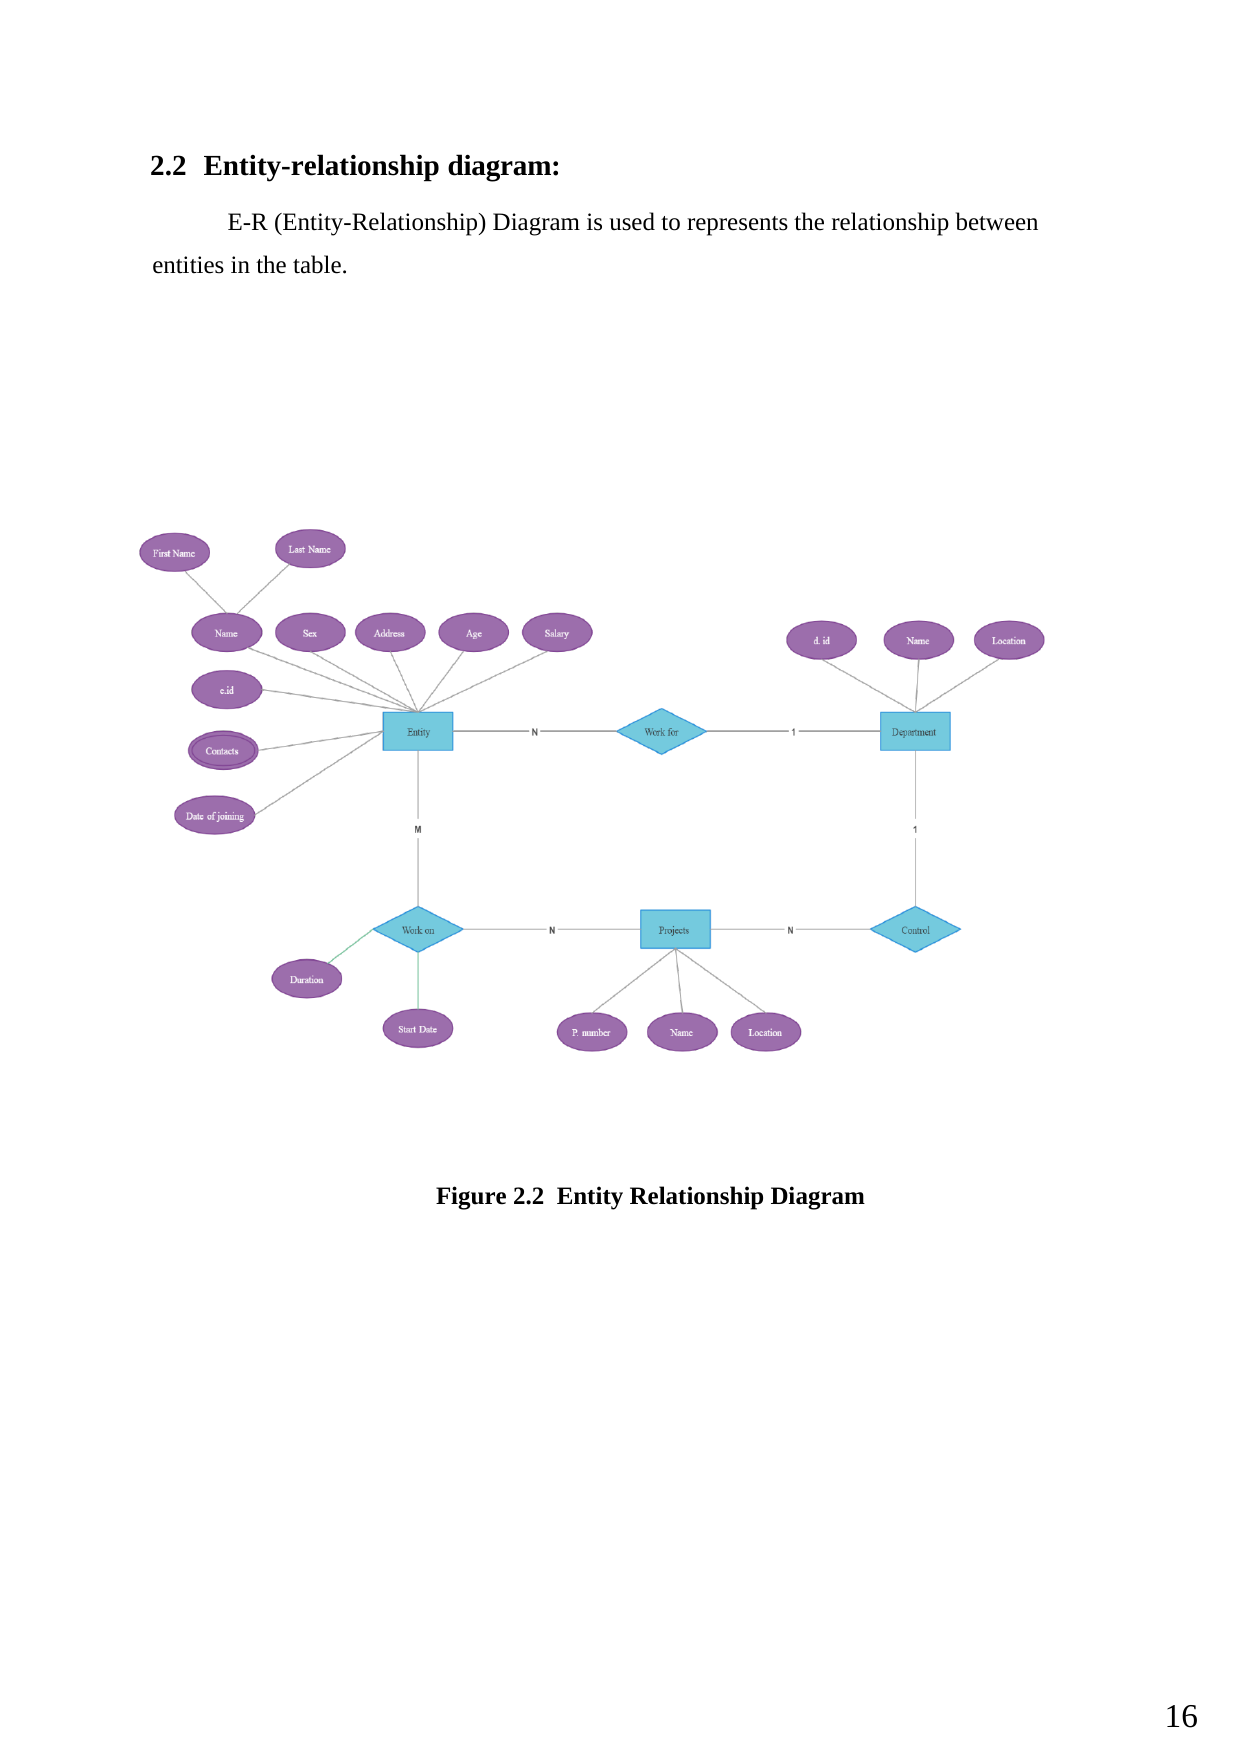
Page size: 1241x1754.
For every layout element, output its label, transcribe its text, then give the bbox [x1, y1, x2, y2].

text Figure 2.2 Entity Relationship Diagram [135, 1181, 1165, 1210]
text E-R (Entity-Relationship) Diagram is used to represents the relationship between entities in the table. [152, 207, 1087, 279]
list Entity-relationship diagram: [150, 148, 1165, 182]
picture [135, 527, 1047, 1053]
